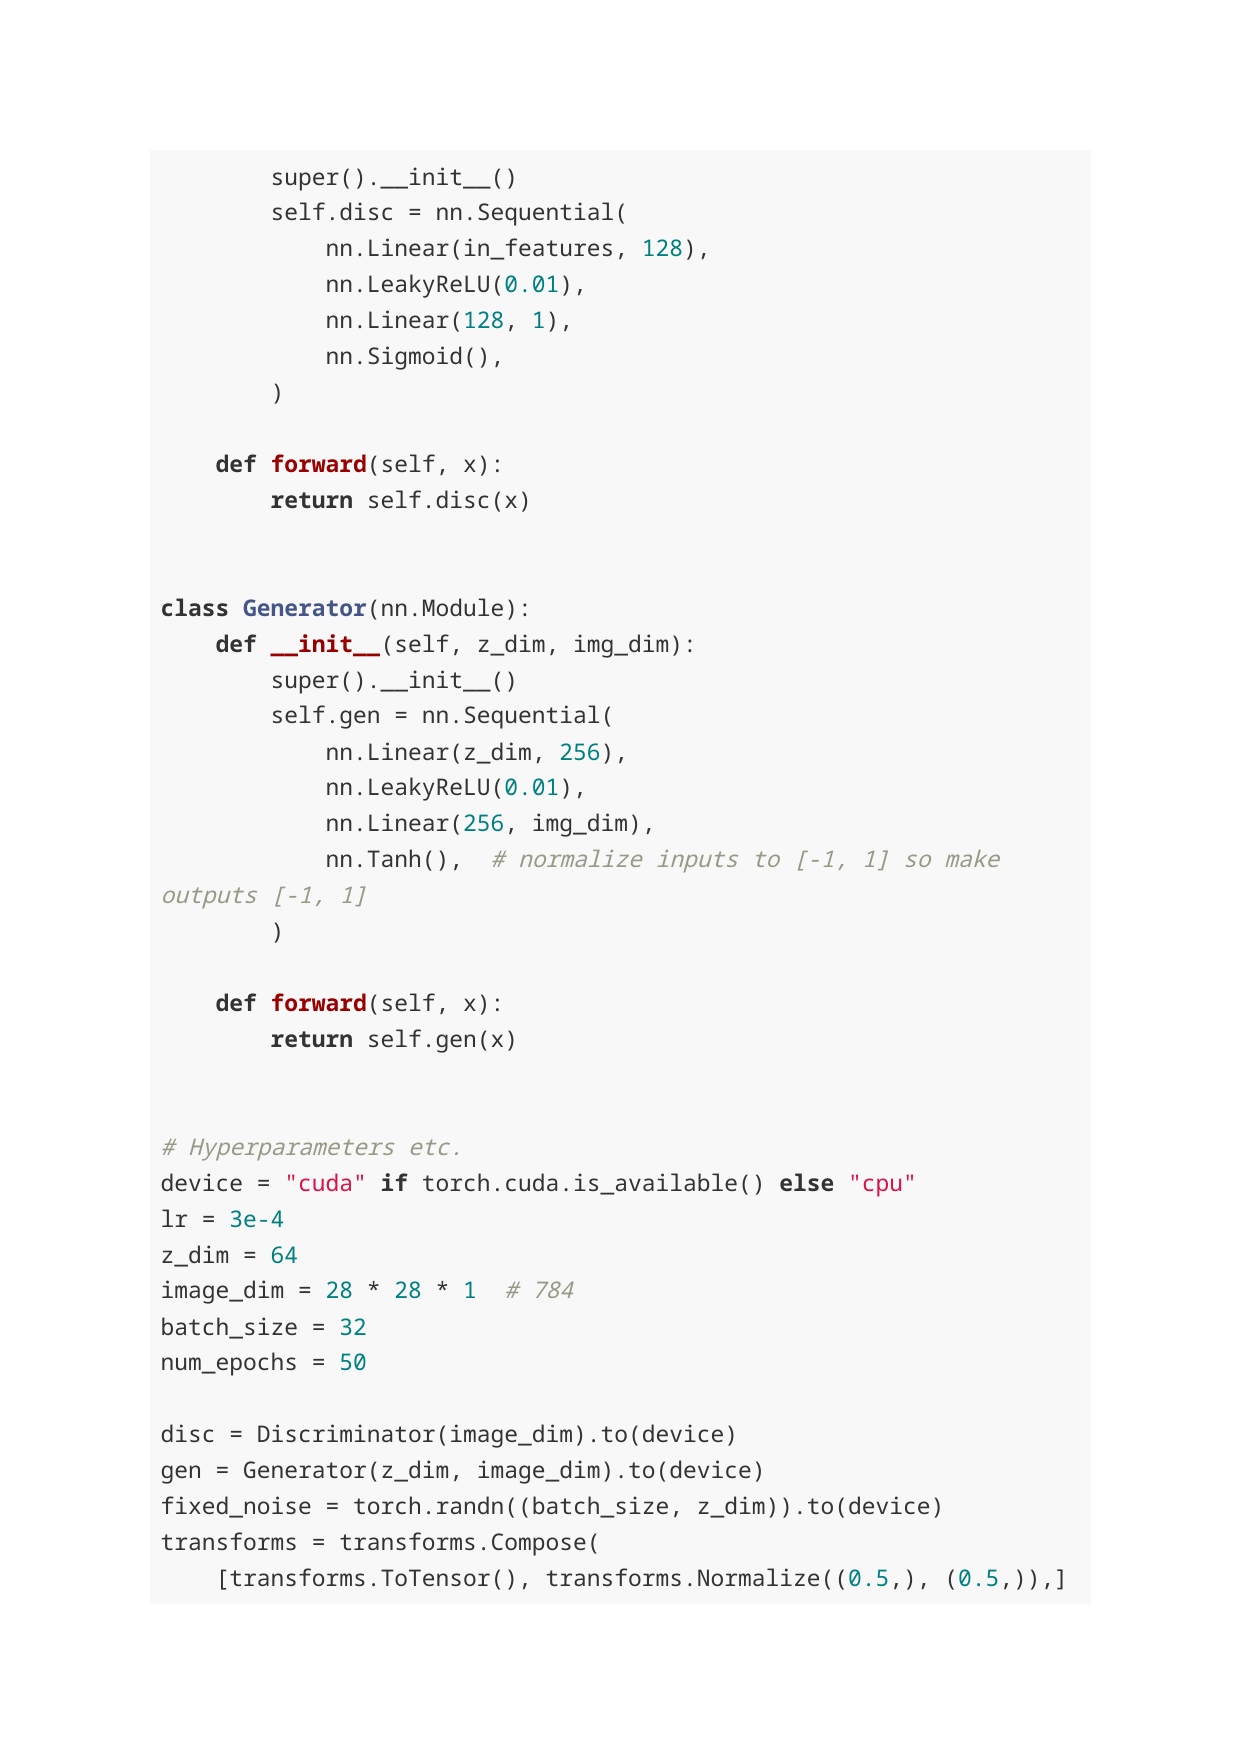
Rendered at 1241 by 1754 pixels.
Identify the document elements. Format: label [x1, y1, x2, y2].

table_header [150, 150, 1091, 1604]
